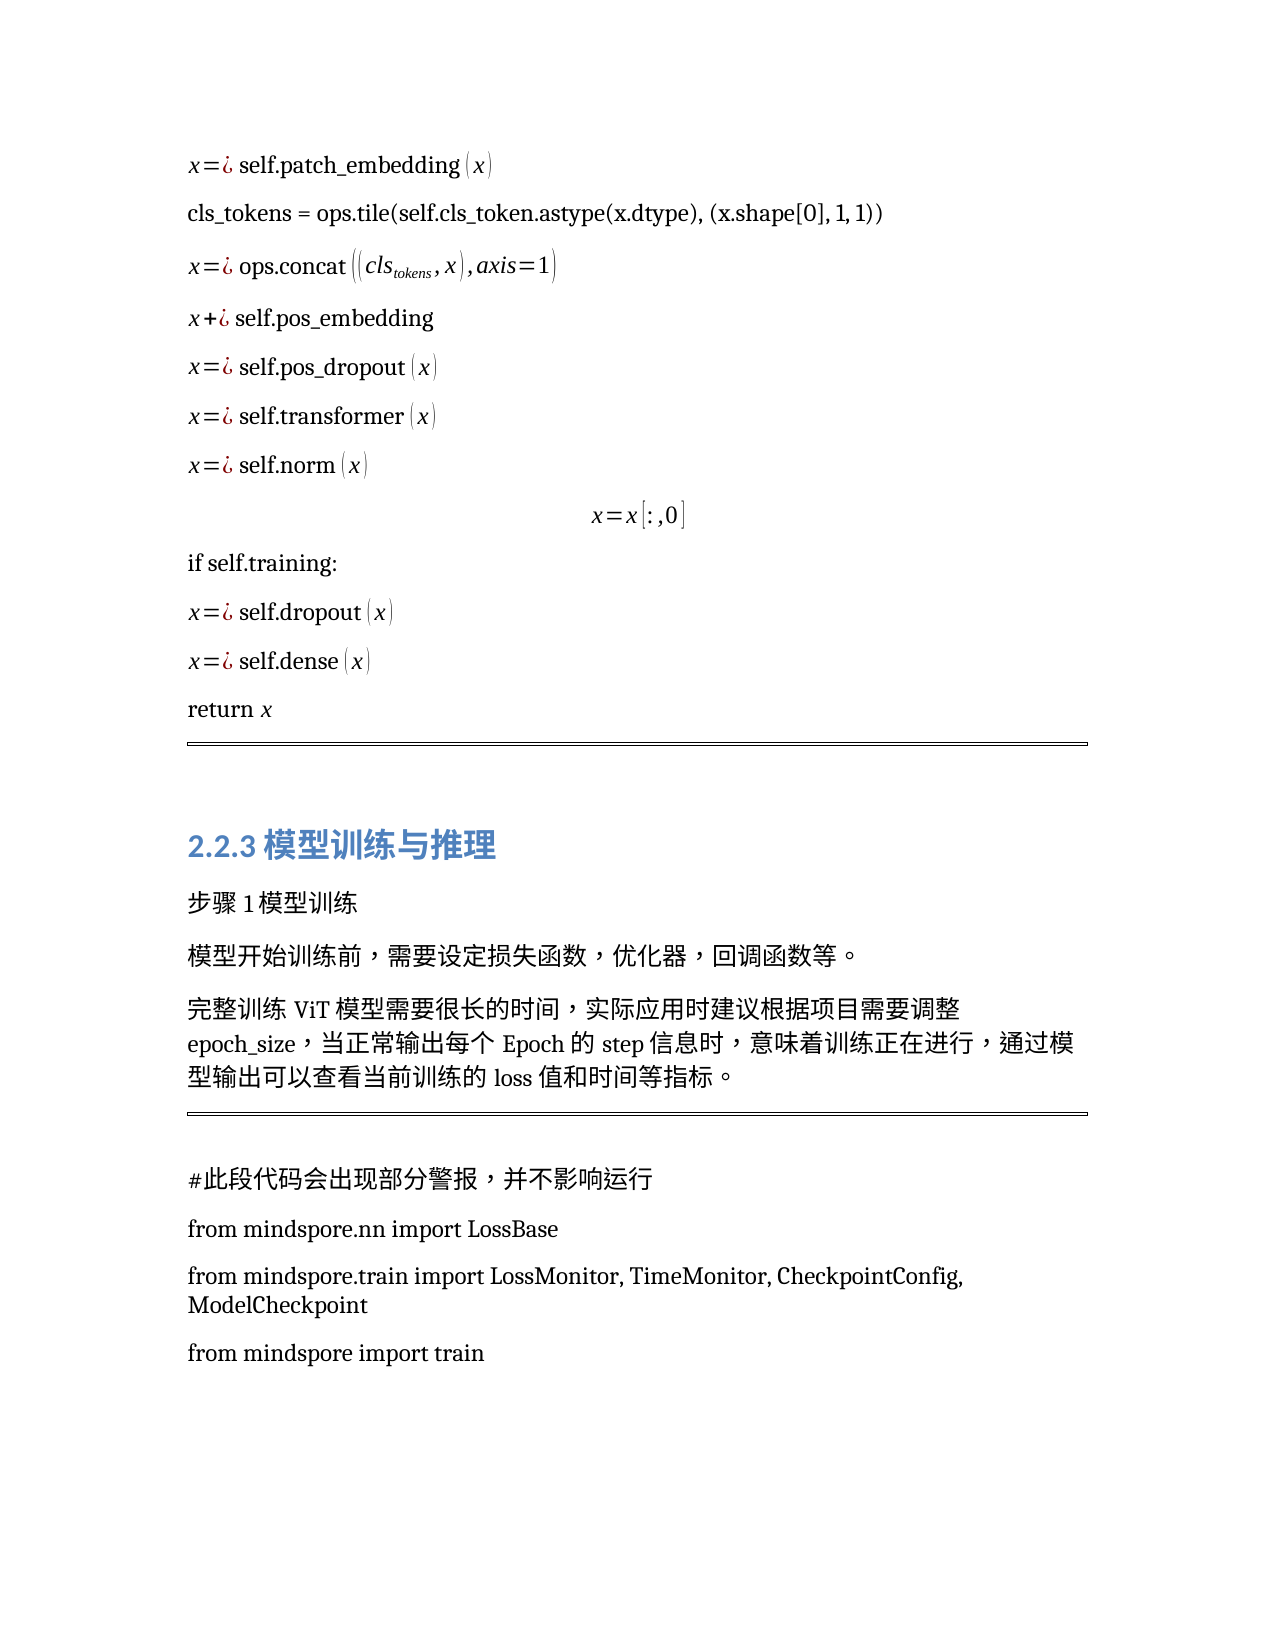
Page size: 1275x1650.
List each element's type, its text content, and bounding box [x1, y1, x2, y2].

subtitle 2.2.3 模型训练与推理 [187, 822, 1087, 867]
text from mindspore import train [187, 1338, 1087, 1367]
text cls_tokens = ops.tile(self.cls_token.astype(x.dtype), (x.shape[0], 1, 1)) [187, 199, 1087, 228]
text 步骤 1 模型训练 [187, 886, 1087, 920]
text from mindspore.nn import LossBase [187, 1215, 1087, 1243]
text self.dense [187, 646, 1087, 677]
text self.pos_embedding [187, 304, 1087, 333]
text from mindspore.train import LossMonitor, TimeMonitor, CheckpointConfig, ModelCheckpoint [187, 1262, 1087, 1320]
text self.dropout [187, 597, 1087, 627]
text return [187, 695, 1087, 724]
text 完整训练 ViT 模型需要很长的时间，实际应用时建议根据项目需要调整 epoch_size，当正常输出每个 Epoch 的 step 信息时，意味着训练正在进行，通过模型输出可以查看当前训练的 loss 值和时间等指标。 [187, 991, 1087, 1093]
text 模型开始训练前，需要设定损失函数，优化器，回调函数等。 [187, 938, 1087, 973]
text self.norm [187, 450, 1087, 481]
text if self.training: [187, 549, 1087, 578]
text self.pos_dropout [187, 352, 1087, 382]
text self.transformer [187, 401, 1087, 432]
text ops.concat [187, 247, 1087, 285]
text self.patch_embedding [187, 150, 1087, 181]
text #此段代码会出现部分警报，并不影响运行 [187, 1162, 1087, 1196]
